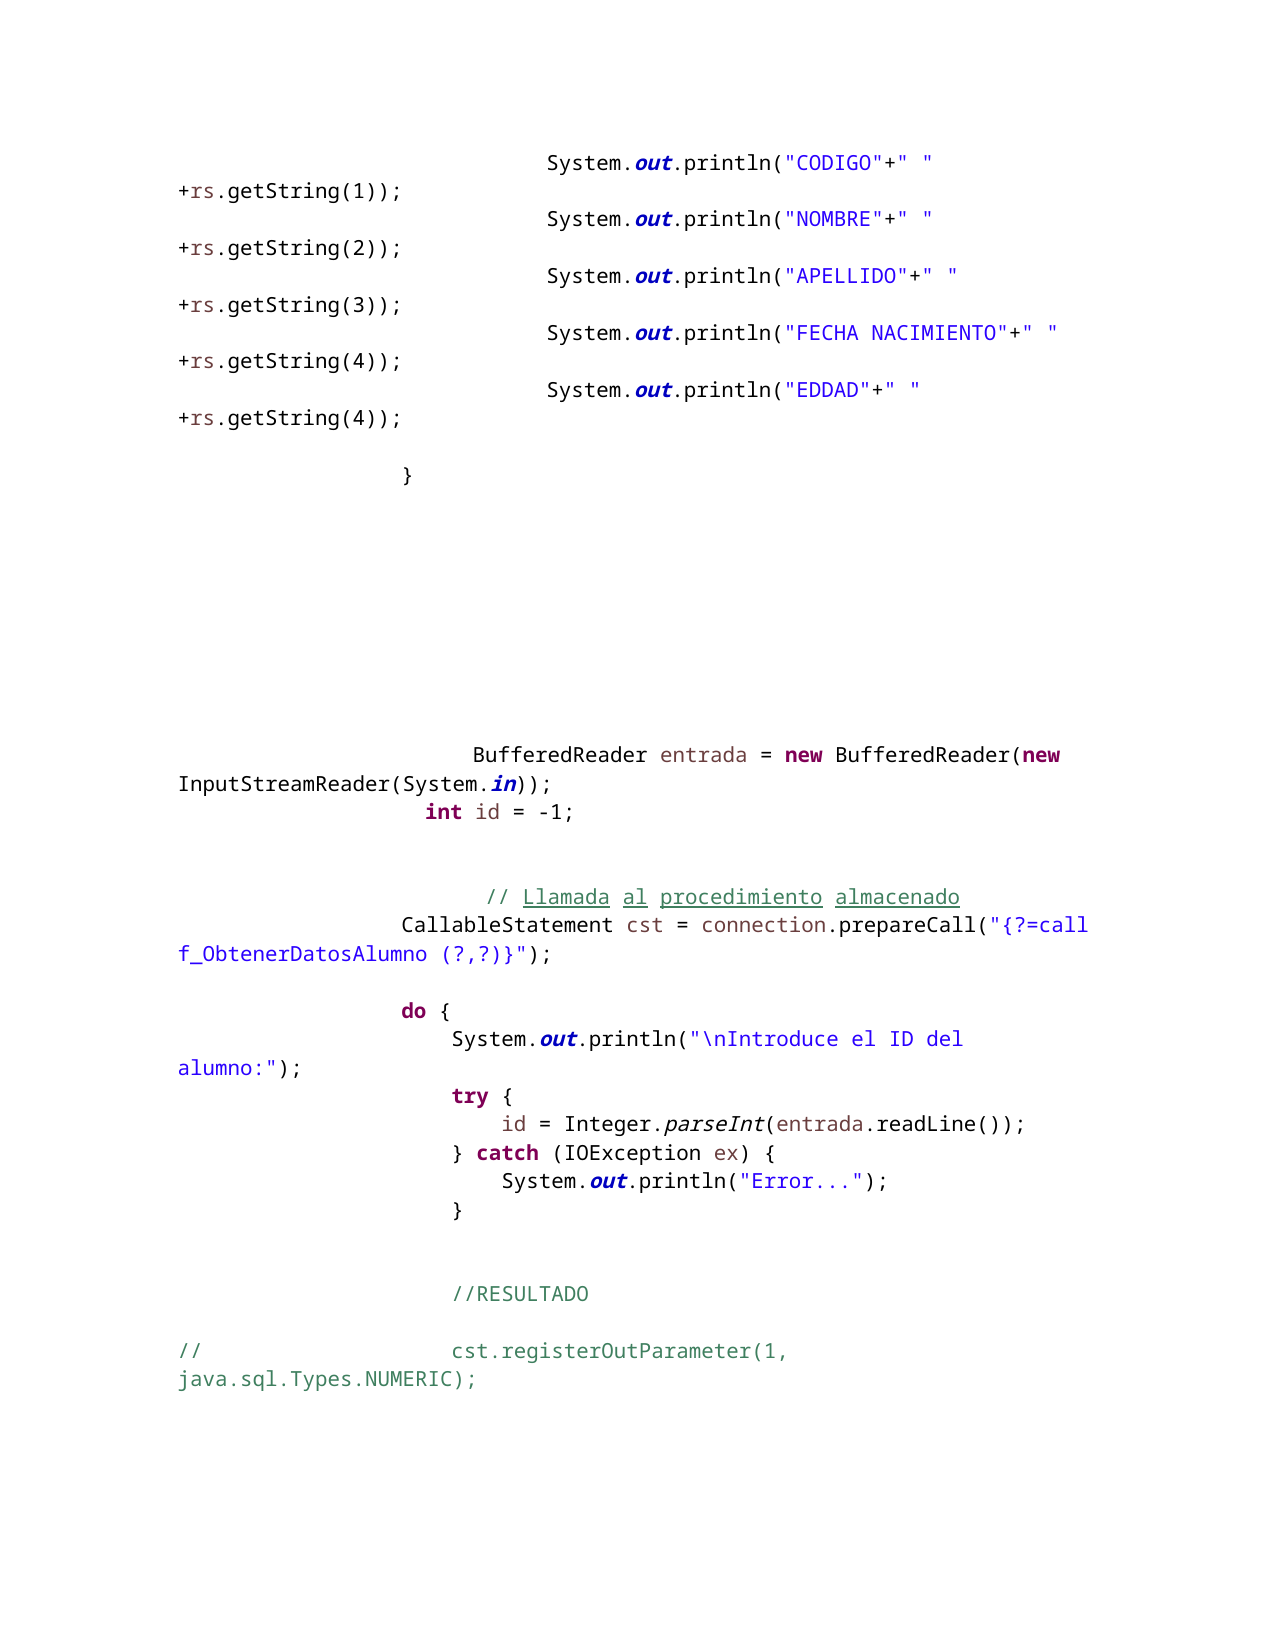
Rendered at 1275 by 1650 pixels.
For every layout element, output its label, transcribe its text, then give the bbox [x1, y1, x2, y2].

text System.out.println("CODIGO"+" " +rs.getString(1)); [177, 148, 1098, 204]
text int id = -1; [177, 797, 1098, 826]
text System.out.println("EDDAD"+" " +rs.getString(4)); [177, 375, 1098, 432]
text try { [177, 1081, 1098, 1109]
text // cst.registerOutParameter(1, java.sql.Types.NUMERIC); [177, 1336, 1098, 1393]
text } [177, 460, 1098, 488]
text do { [177, 996, 1098, 1024]
text System.out.println("NOMBRE"+" " +rs.getString(2)); [177, 204, 1098, 261]
text System.out.println("\nIntroduce el ID del alumno:"); [177, 1024, 1098, 1081]
text BufferedReader entrada = new BufferedReader(new InputStreamReader(System.in)); [177, 741, 1098, 797]
text id = Integer.parseInt(entrada.readLine()); [177, 1109, 1098, 1138]
text CallableStatement cst = connection.prepareCall("{?=call f_ObtenerDatosAlumno (?,?)}"); [177, 910, 1098, 967]
text } catch (IOException ex) { [177, 1138, 1098, 1166]
text System.out.println("Error..."); [177, 1166, 1098, 1195]
text // Llamada al procedimiento almacenado [177, 882, 1098, 910]
text System.out.println("FECHA NACIMIENTO"+" " +rs.getString(4)); [177, 318, 1098, 375]
text System.out.println("APELLIDO"+" " +rs.getString(3)); [177, 261, 1098, 318]
text //RESULTADO [177, 1279, 1098, 1308]
text } [177, 1195, 1098, 1223]
